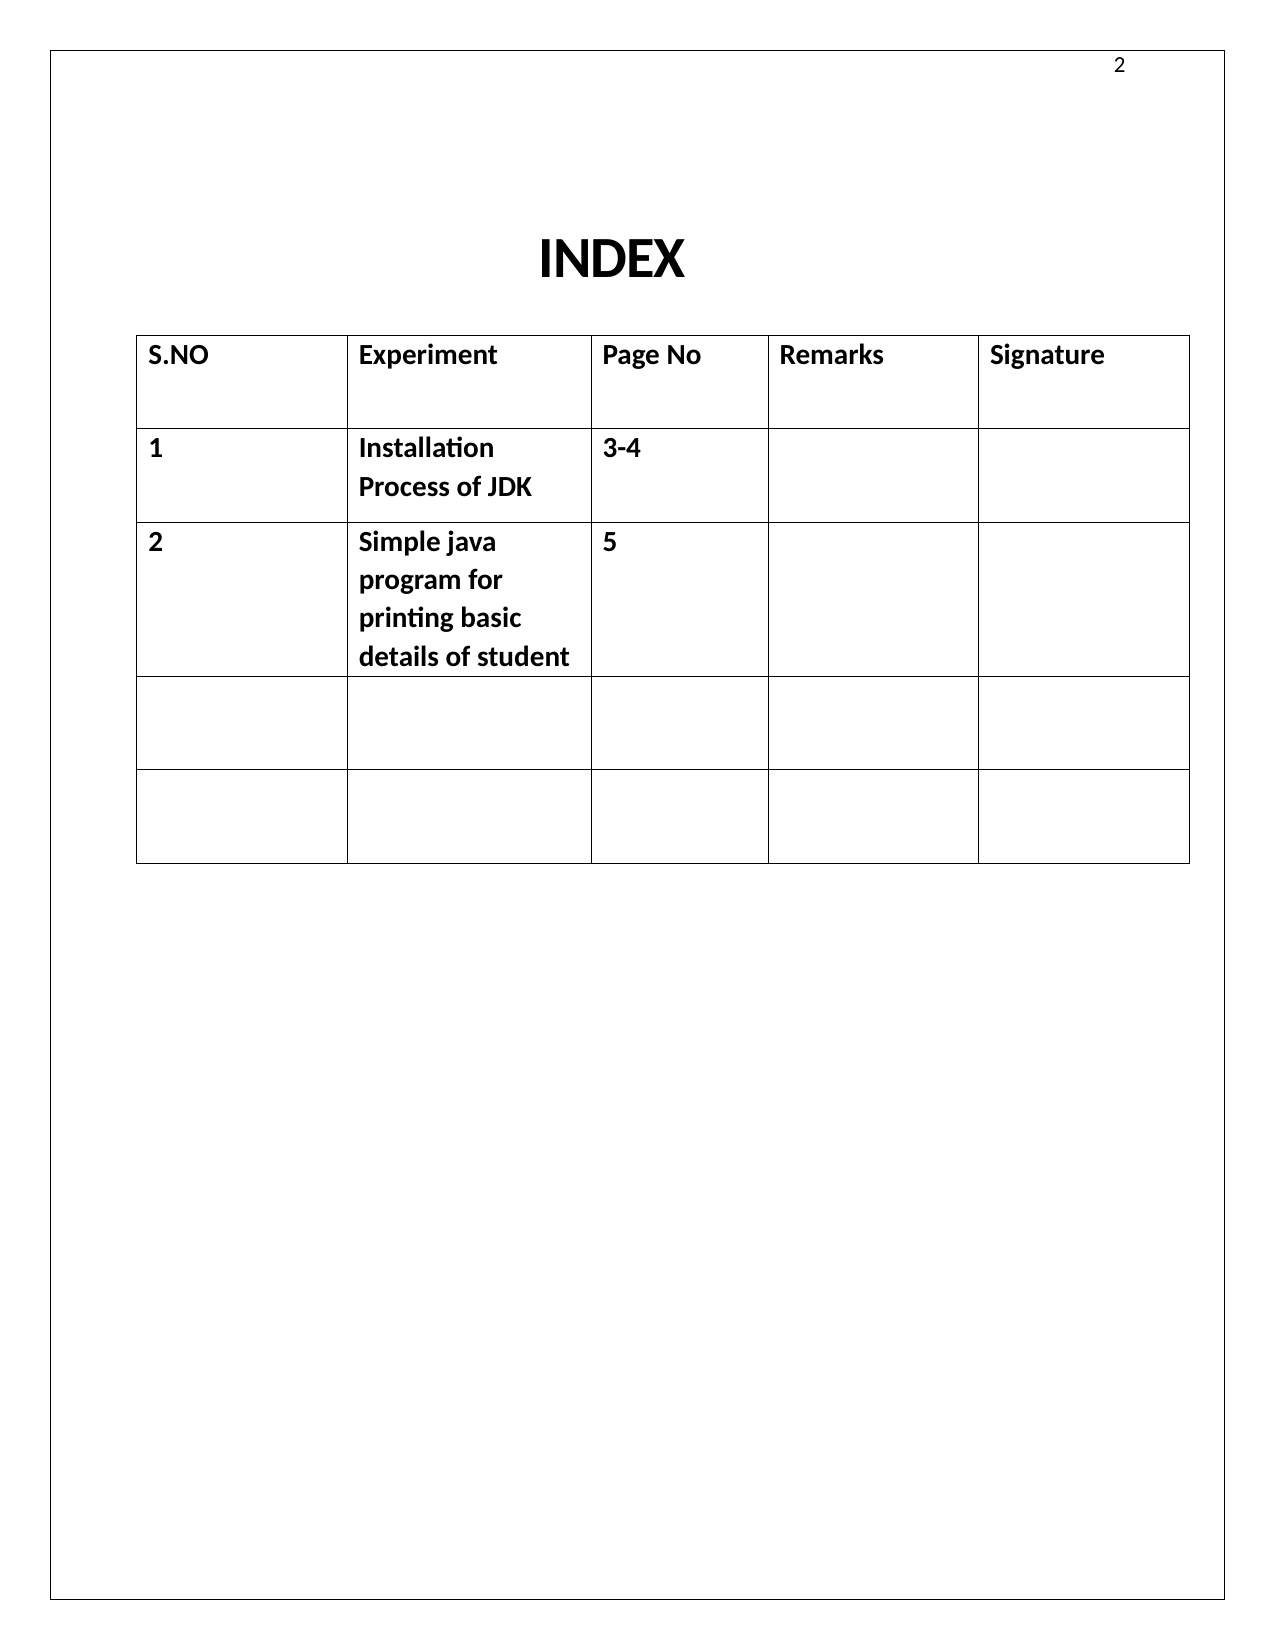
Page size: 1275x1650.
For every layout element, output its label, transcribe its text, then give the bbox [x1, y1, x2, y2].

table_header S.NO [137, 336, 347, 428]
table_cell Simple java program for printing basic details of student [348, 523, 591, 676]
table_header Remarks [769, 336, 978, 428]
table_cell Installation Process of JDK [348, 429, 591, 522]
table_cell [979, 429, 1189, 522]
table_cell [979, 677, 1189, 769]
table_header Experiment [348, 336, 591, 428]
table_cell [348, 677, 591, 769]
table_cell [979, 770, 1189, 863]
table_cell 2 [137, 523, 347, 676]
table_cell [592, 770, 768, 863]
table_cell [979, 523, 1189, 676]
table_cell [769, 523, 978, 676]
table_cell [769, 677, 978, 769]
table_header Signature [979, 336, 1189, 428]
table_cell 3-4 [592, 429, 768, 522]
table_cell [769, 770, 978, 863]
table_cell [137, 770, 347, 863]
table_cell [348, 770, 591, 863]
table_cell [137, 677, 347, 769]
table_header Page No [592, 336, 768, 428]
title INDEX [148, 220, 1275, 292]
table_cell [592, 677, 768, 769]
table_cell 5 [592, 523, 768, 676]
table_cell [769, 429, 978, 522]
table_cell 1 [137, 429, 347, 522]
